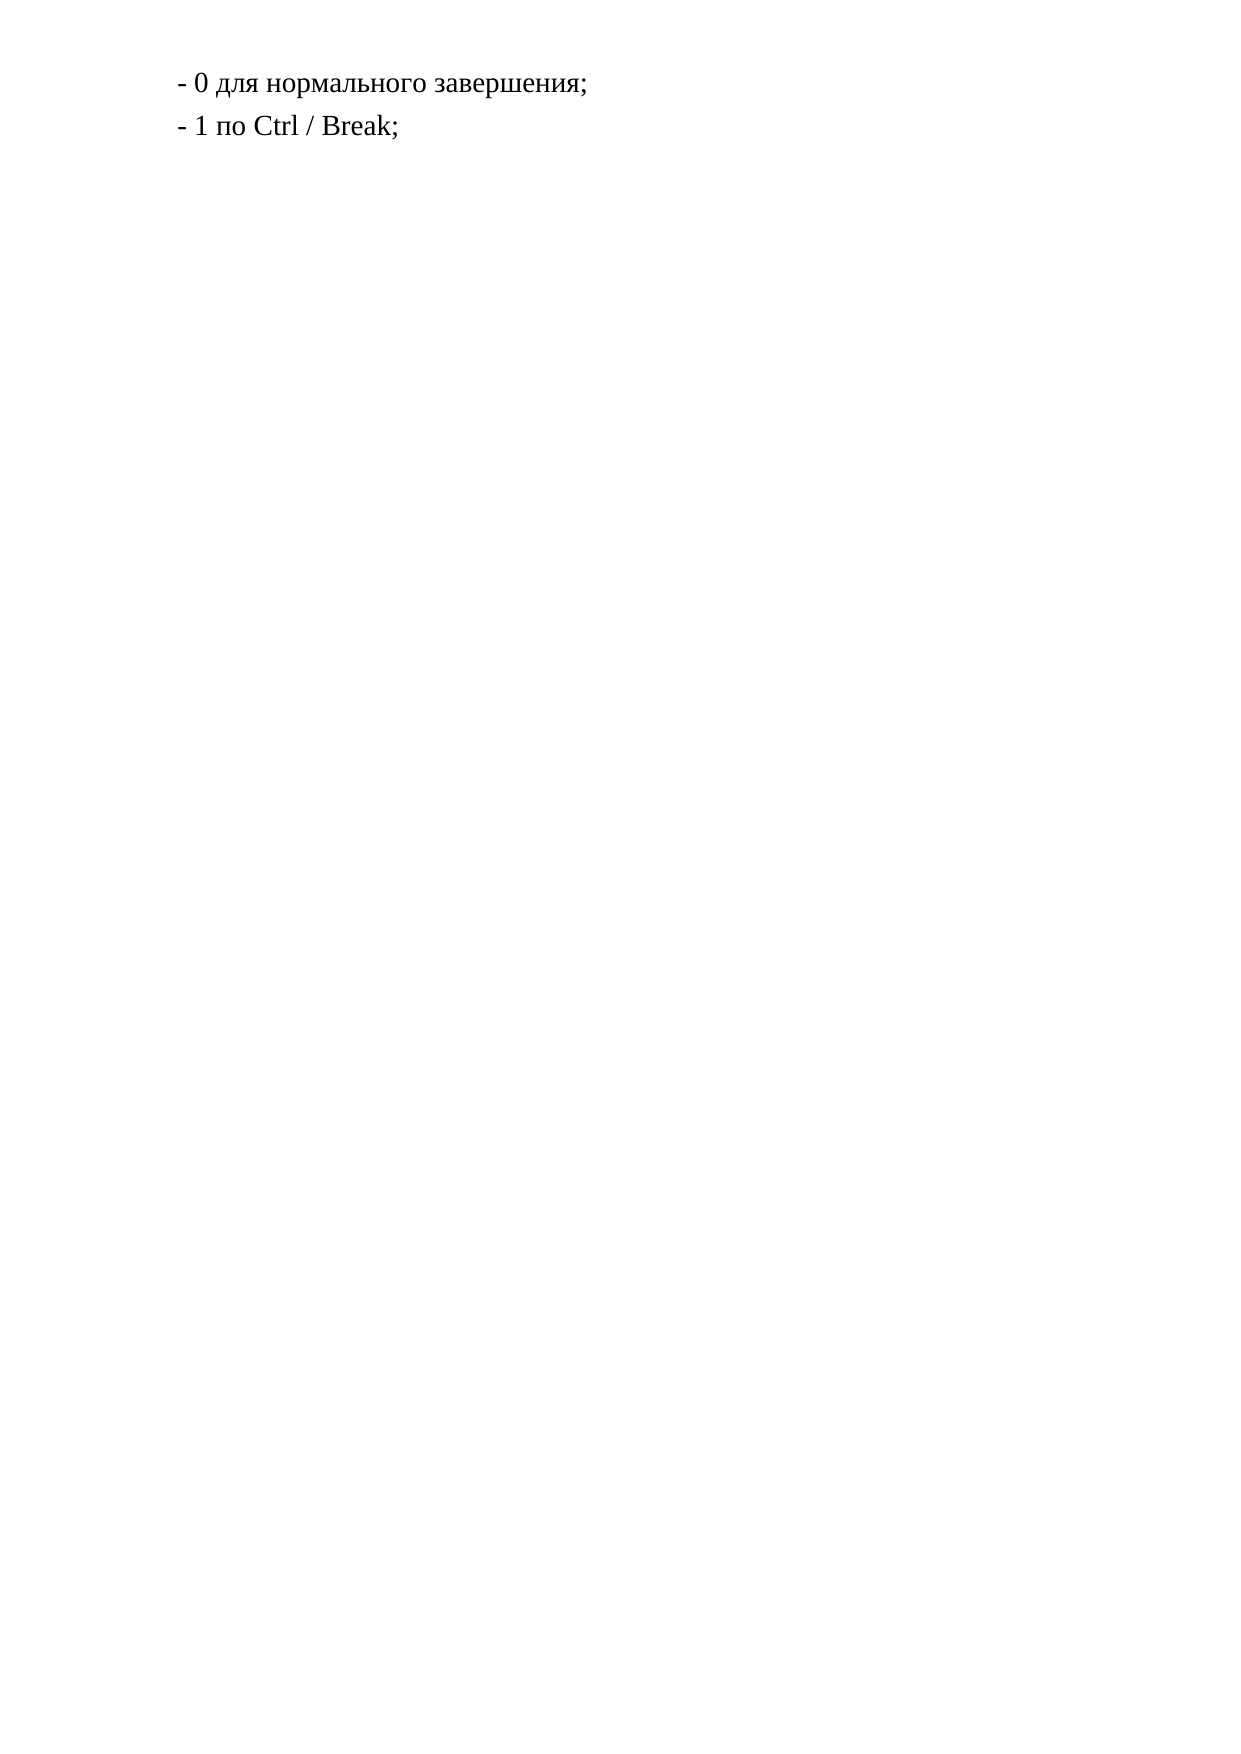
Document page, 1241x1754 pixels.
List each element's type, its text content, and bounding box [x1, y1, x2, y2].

text - 0 для нормального завершения; - 1 по Ctrl / Вreak; [177, 65, 588, 142]
